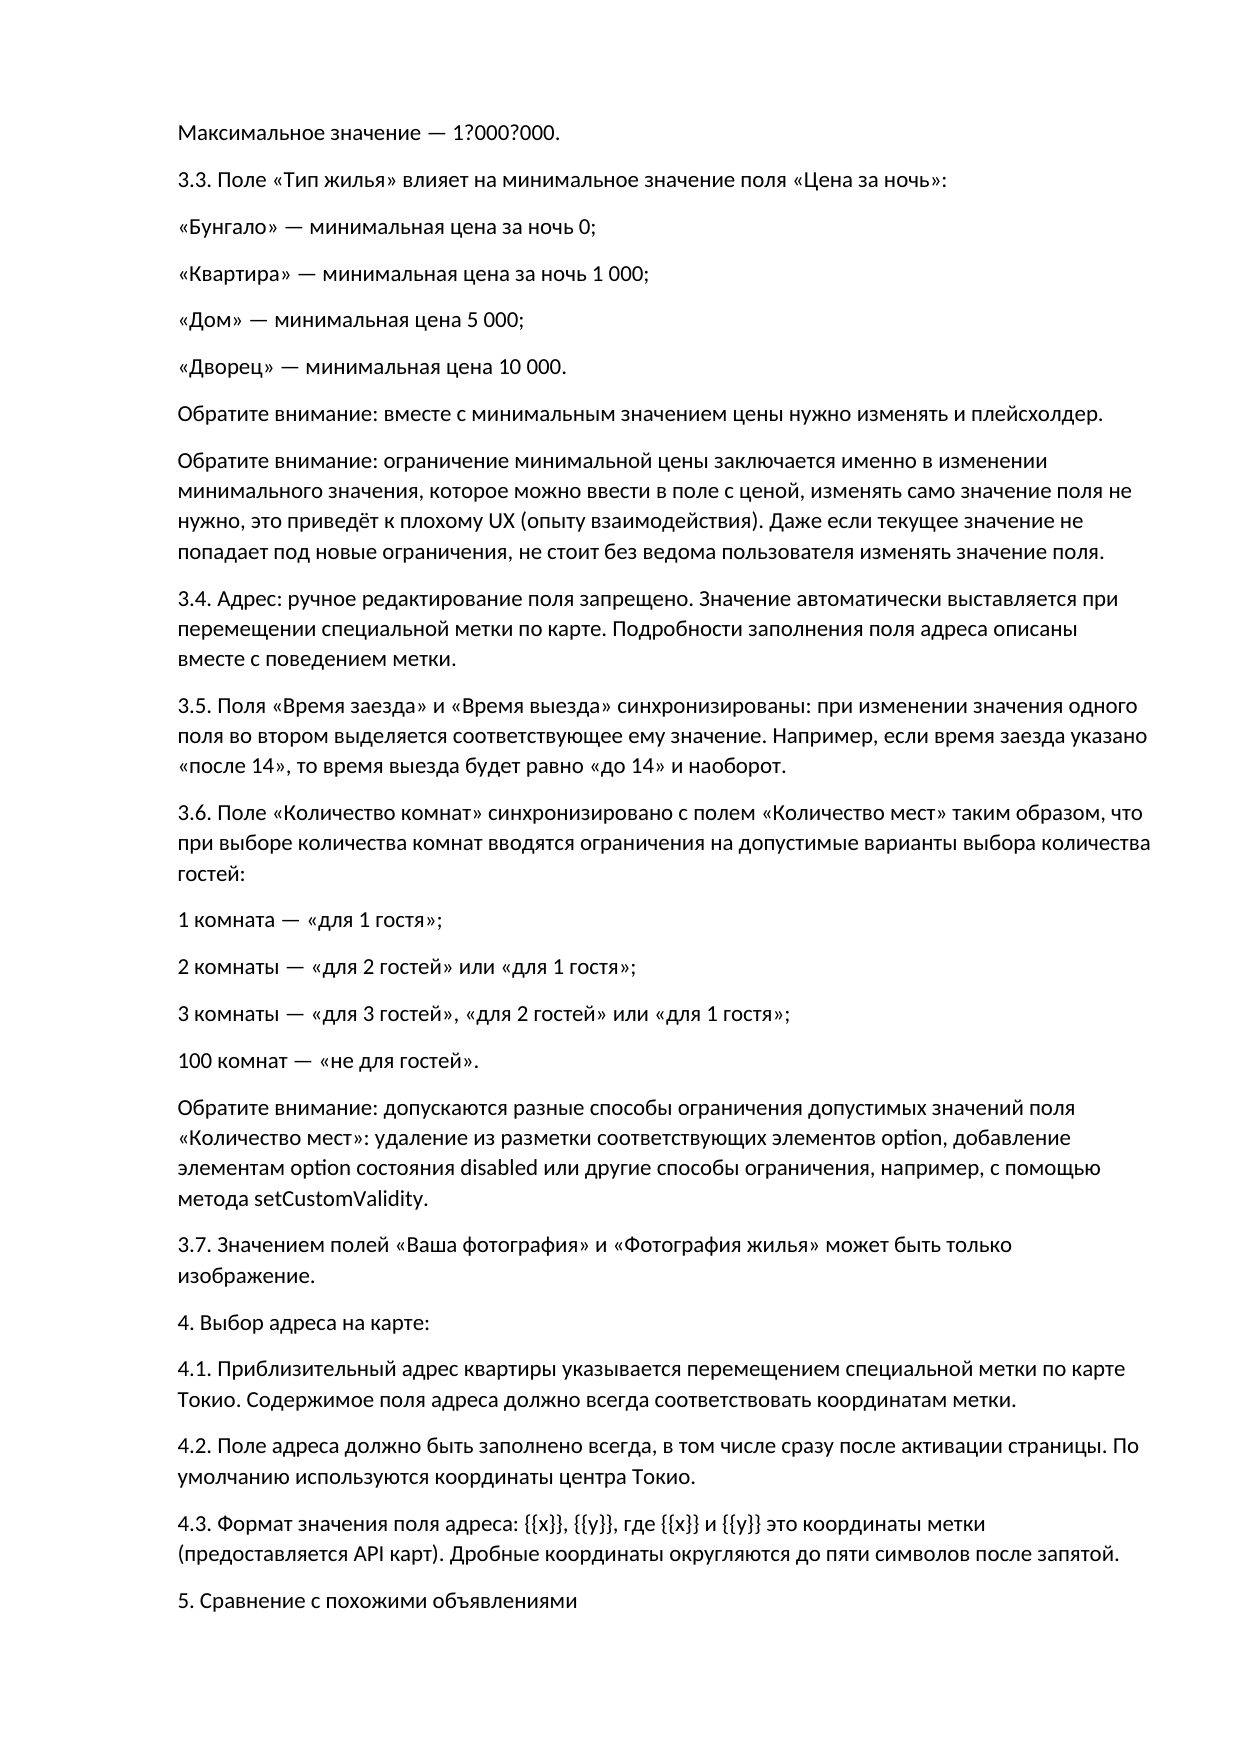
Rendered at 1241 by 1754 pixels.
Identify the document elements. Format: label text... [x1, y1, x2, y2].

text 2 комнаты — «для 2 гостей» или «для 1 гостя»; [177, 952, 1152, 981]
text «Дом» — минимальная цена 5 000; [177, 306, 1152, 334]
text «Дворец» — минимальная цена 10 000. [177, 352, 1152, 381]
text Максимальное значение — 1?000?000. [177, 118, 1152, 146]
text 1 комната — «для 1 гостя»; [177, 906, 1152, 934]
text «Бунгало» — минимальная цена за ночь 0; [177, 212, 1152, 240]
text 3.6. Поле «Количество комнат» синхронизировано с полем «Количество мест» таким образом, что при выборе количества комнат вводятся ограничения на допустимые варианты выбора количества гостей: [177, 798, 1152, 887]
text 3.4. Адрес: ручное редактирование поля запрещено. Значение автоматически выставляется при перемещении специальной метки по карте. Подробности заполнения поля адреса описаны вместе с поведением метки. [177, 584, 1152, 672]
text 5. Сравнение с похожими объявлениями [177, 1586, 1152, 1614]
text 3 комнаты — «для 3 гостей», «для 2 гостей» или «для 1 гостя»; [177, 999, 1152, 1027]
text 3.5. Поля «Время заезда» и «Время выезда» синхронизированы: при изменении значения одного поля во втором выделяется соответствующее ему значение. Например, если время заезда указано «после 14», то время выезда будет равно «до 14» и наоборот. [177, 691, 1152, 779]
text Обратите внимание: допускаются разные способы ограничения допустимых значений поля «Количество мест»: удаление из разметки соответствующих элементов option, добавление элементам option состояния disabled или другие способы ограничения, например, с помощью метода setCustomValidity. [177, 1093, 1152, 1212]
text Обратите внимание: ограничение минимальной цены заключается именно в изменении минимального значения, которое можно ввести в поле с ценой, изменять само значение поля не нужно, это приведёт к плохому UX (опыту взаимодействия). Даже если текущее значение не попадает под новые ограничения, не стоит без ведома пользователя изменять значение поля. [177, 446, 1152, 565]
text «Квартира» — минимальная цена за ночь 1 000; [177, 259, 1152, 287]
text 100 комнат — «не для гостей». [177, 1046, 1152, 1074]
text 3.3. Поле «Тип жилья» влияет на минимальное значение поля «Цена за ночь»: [177, 165, 1152, 193]
text 4.1. Приблизительный адрес квартиры указывается перемещением специальной метки по карте Токио. Содержимое поля адреса должно всегда соответствовать координатам метки. [177, 1354, 1152, 1413]
text Обратите внимание: вместе с минимальным значением цены нужно изменять и плейсхолдер. [177, 399, 1152, 427]
text 4.3. Формат значения поля адреса: {{x}}, {{y}}, где {{x}} и {{y}} это координаты метки (предоставляется API карт). Дробные координаты округляются до пяти символов после запятой. [177, 1509, 1152, 1567]
text 4. Выбор адреса на карте: [177, 1308, 1152, 1336]
text 3.7. Значением полей «Ваша фотография» и «Фотография жилья» может быть только изображение. [177, 1231, 1152, 1289]
text 4.2. Поле адреса должно быть заполнено всегда, в том числе сразу после активации страницы. По умолчанию используются координаты центра Токио. [177, 1432, 1152, 1490]
